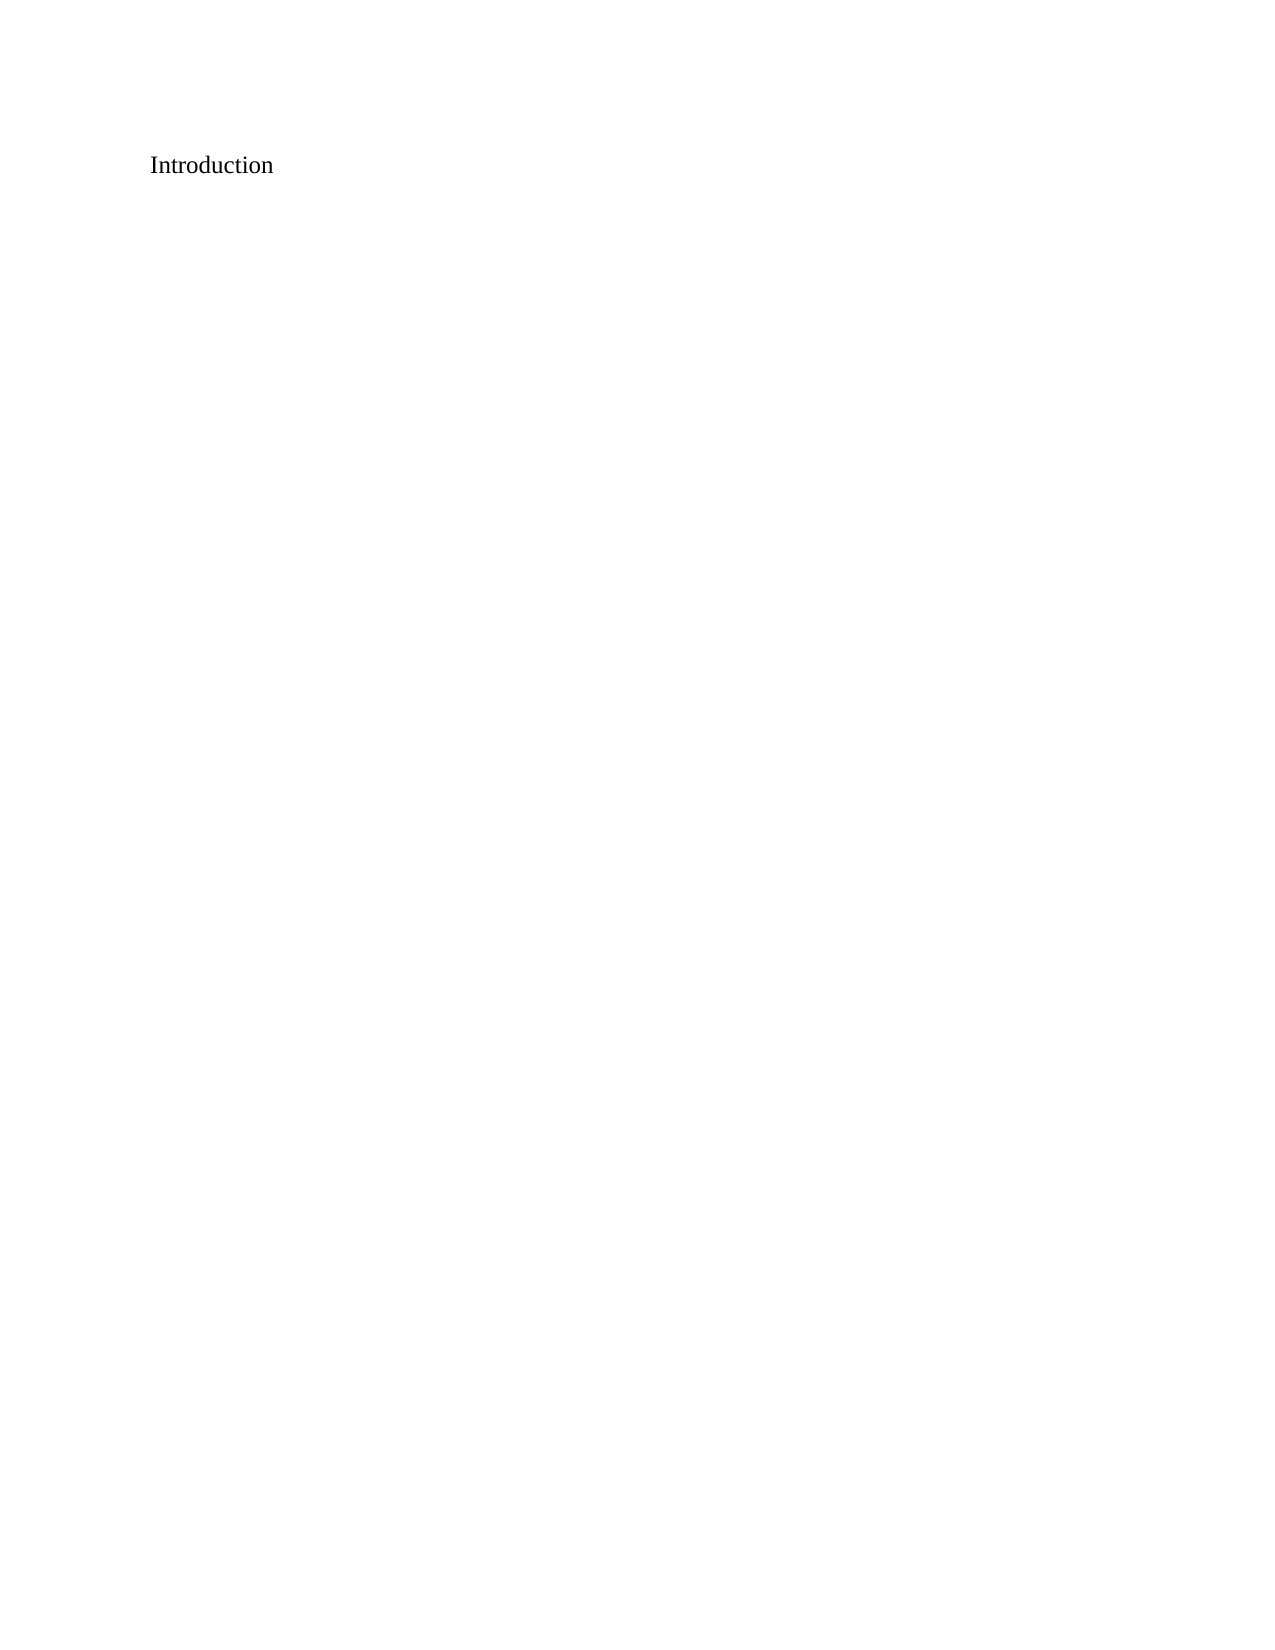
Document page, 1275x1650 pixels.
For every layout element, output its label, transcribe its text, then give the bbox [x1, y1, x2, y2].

text Introduction [150, 150, 1125, 179]
